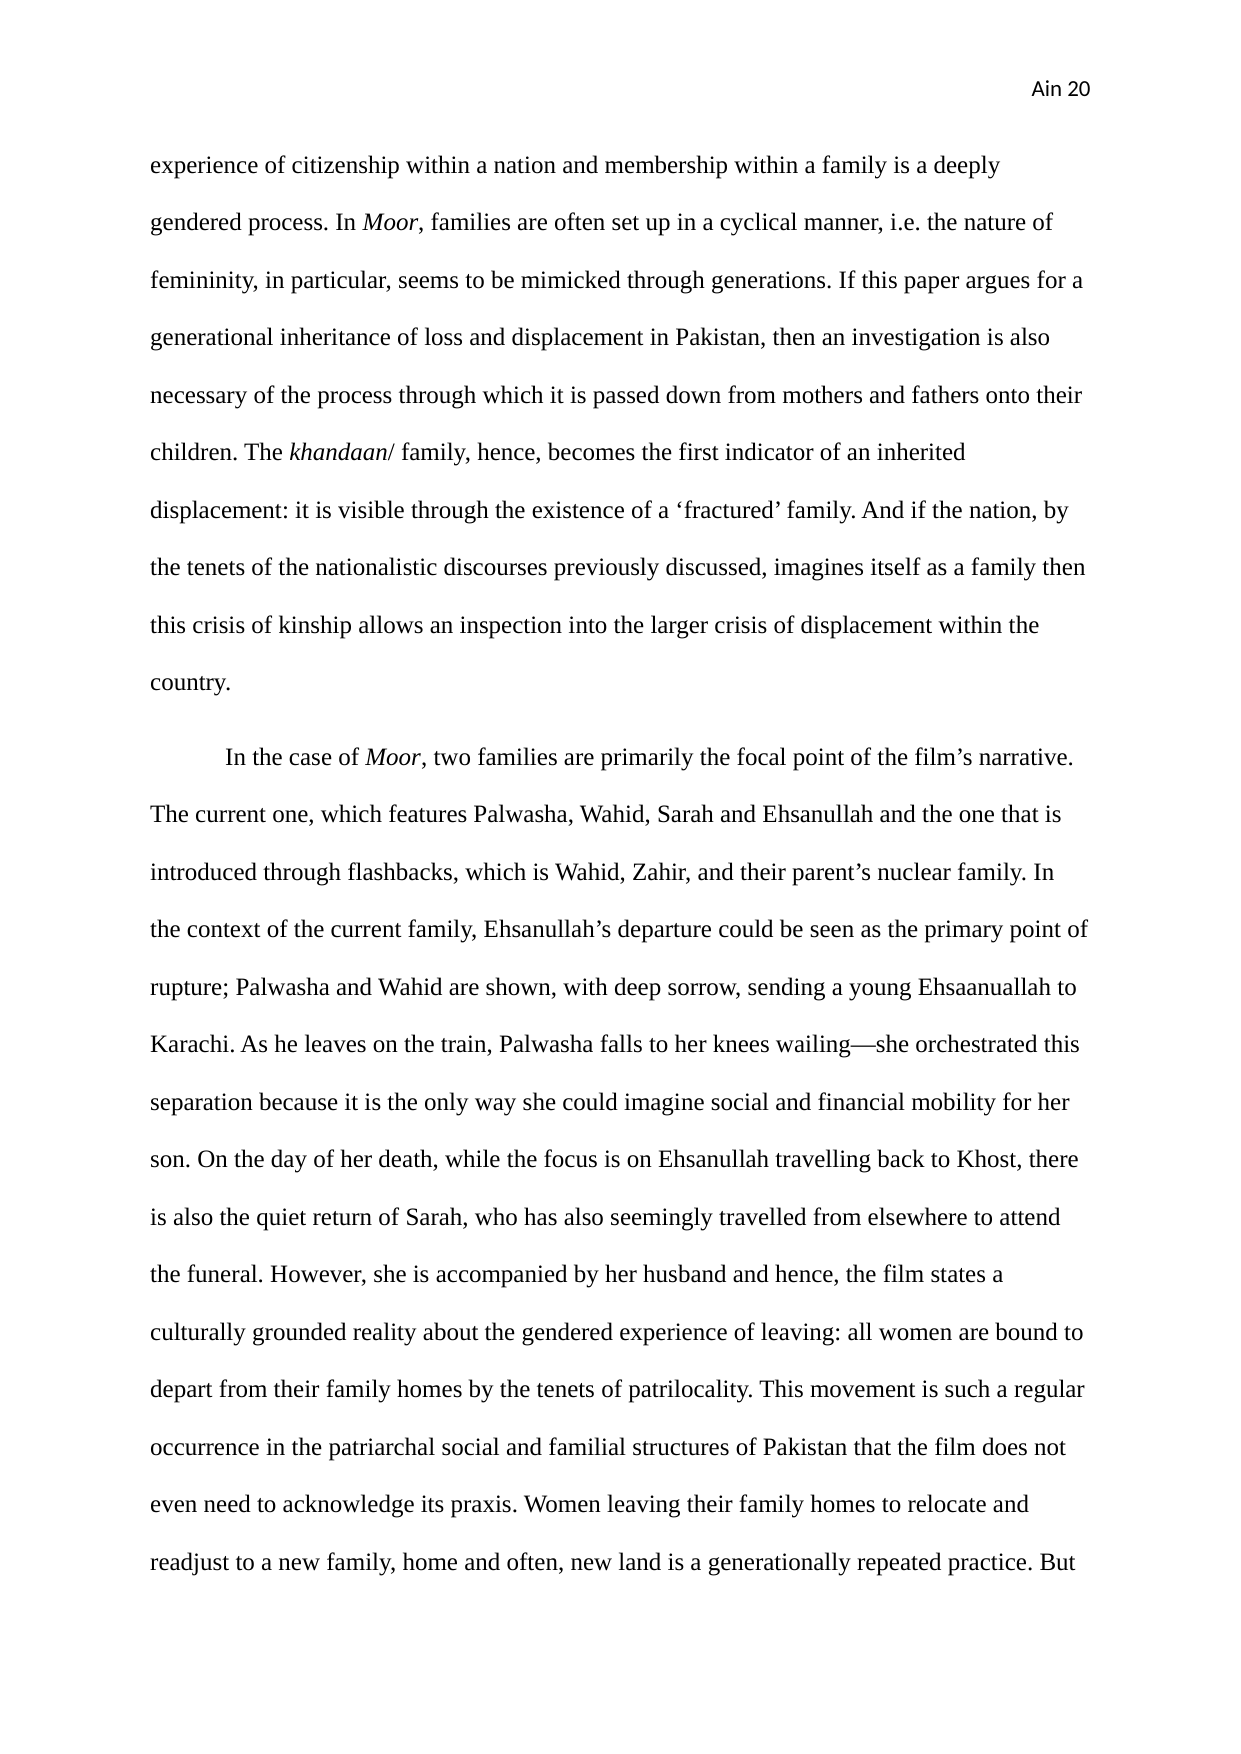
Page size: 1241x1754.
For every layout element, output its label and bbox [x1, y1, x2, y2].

text [150, 742, 1090, 1575]
text [150, 150, 1090, 696]
